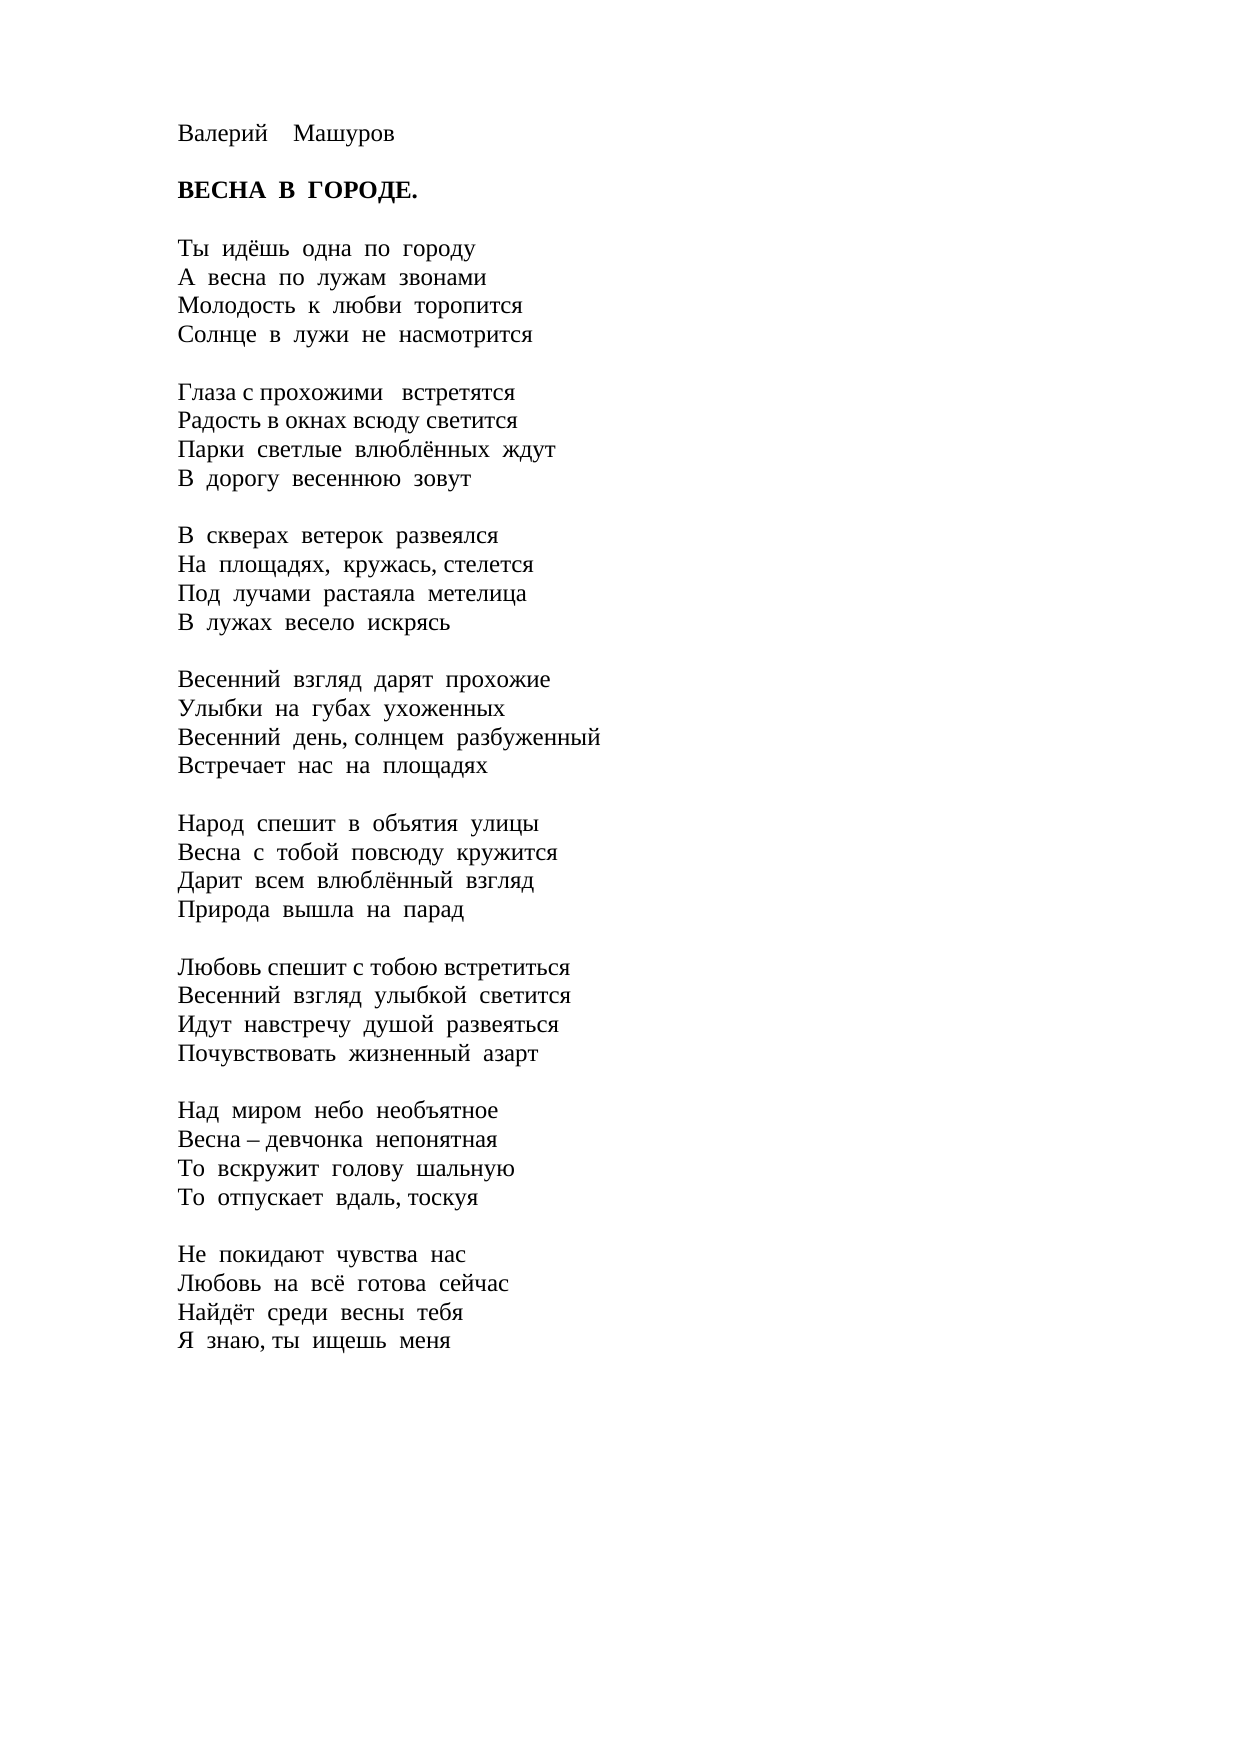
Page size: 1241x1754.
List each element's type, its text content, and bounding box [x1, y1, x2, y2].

text Над миром небо необъятное [177, 1096, 1152, 1124]
text А весна по лужам звонами [177, 262, 1152, 291]
text То отпускает вдаль, тоскуя [177, 1182, 1152, 1211]
text Радость в окнах всюду светится [177, 406, 1152, 434]
text Молодость к любви торопится [177, 291, 1152, 319]
text Улыбки на губах ухоженных [177, 693, 1152, 722]
text То вскружит голову шальную [177, 1153, 1152, 1182]
text Солнце в лужи не насмотрится [177, 319, 1152, 348]
text Народ спешит в объятия улицы [177, 808, 1152, 837]
text Парки светлые влюблённых ждут [177, 434, 1152, 463]
text Найдёт среди весны тебя [177, 1297, 1152, 1326]
text Весна – девчонка непонятная [177, 1124, 1152, 1153]
text Не покидают чувства нас [177, 1239, 1152, 1268]
text Встречает нас на площадях [177, 751, 1152, 779]
text Весенний день, солнцем разбуженный [177, 722, 1152, 751]
text Дарит всем влюблённый взгляд [177, 866, 1152, 894]
text Валерий Машуров [177, 118, 1152, 147]
text Любовь спешит с тобою встретиться [177, 952, 1152, 981]
text На площадях, кружась, стелется [177, 549, 1152, 578]
text Почувствовать жизненный азарт [177, 1038, 1152, 1067]
text В лужах весело искрясь [177, 607, 1152, 636]
text Ты идёшь одна по городу [177, 233, 1152, 262]
text В скверах ветерок развеялся [177, 521, 1152, 549]
text Природа вышла на парад [177, 894, 1152, 923]
text Весна с тобой повсюду кружится [177, 837, 1152, 866]
text В дорогу весеннюю зовут [177, 463, 1152, 492]
text Весенний взгляд улыбкой светится [177, 981, 1152, 1009]
text Идут навстречу душой развеяться [177, 1009, 1152, 1038]
text ВЕСНА В ГОРОДЕ. [177, 176, 1152, 204]
text Весенний взгляд дарят прохожие [177, 664, 1152, 693]
text Я знаю, ты ищешь меня [177, 1326, 1152, 1354]
text Под лучами растаяла метелица [177, 578, 1152, 607]
text Любовь на всё готова сейчас [177, 1268, 1152, 1297]
text Глаза с прохожими встретятся [177, 377, 1152, 406]
